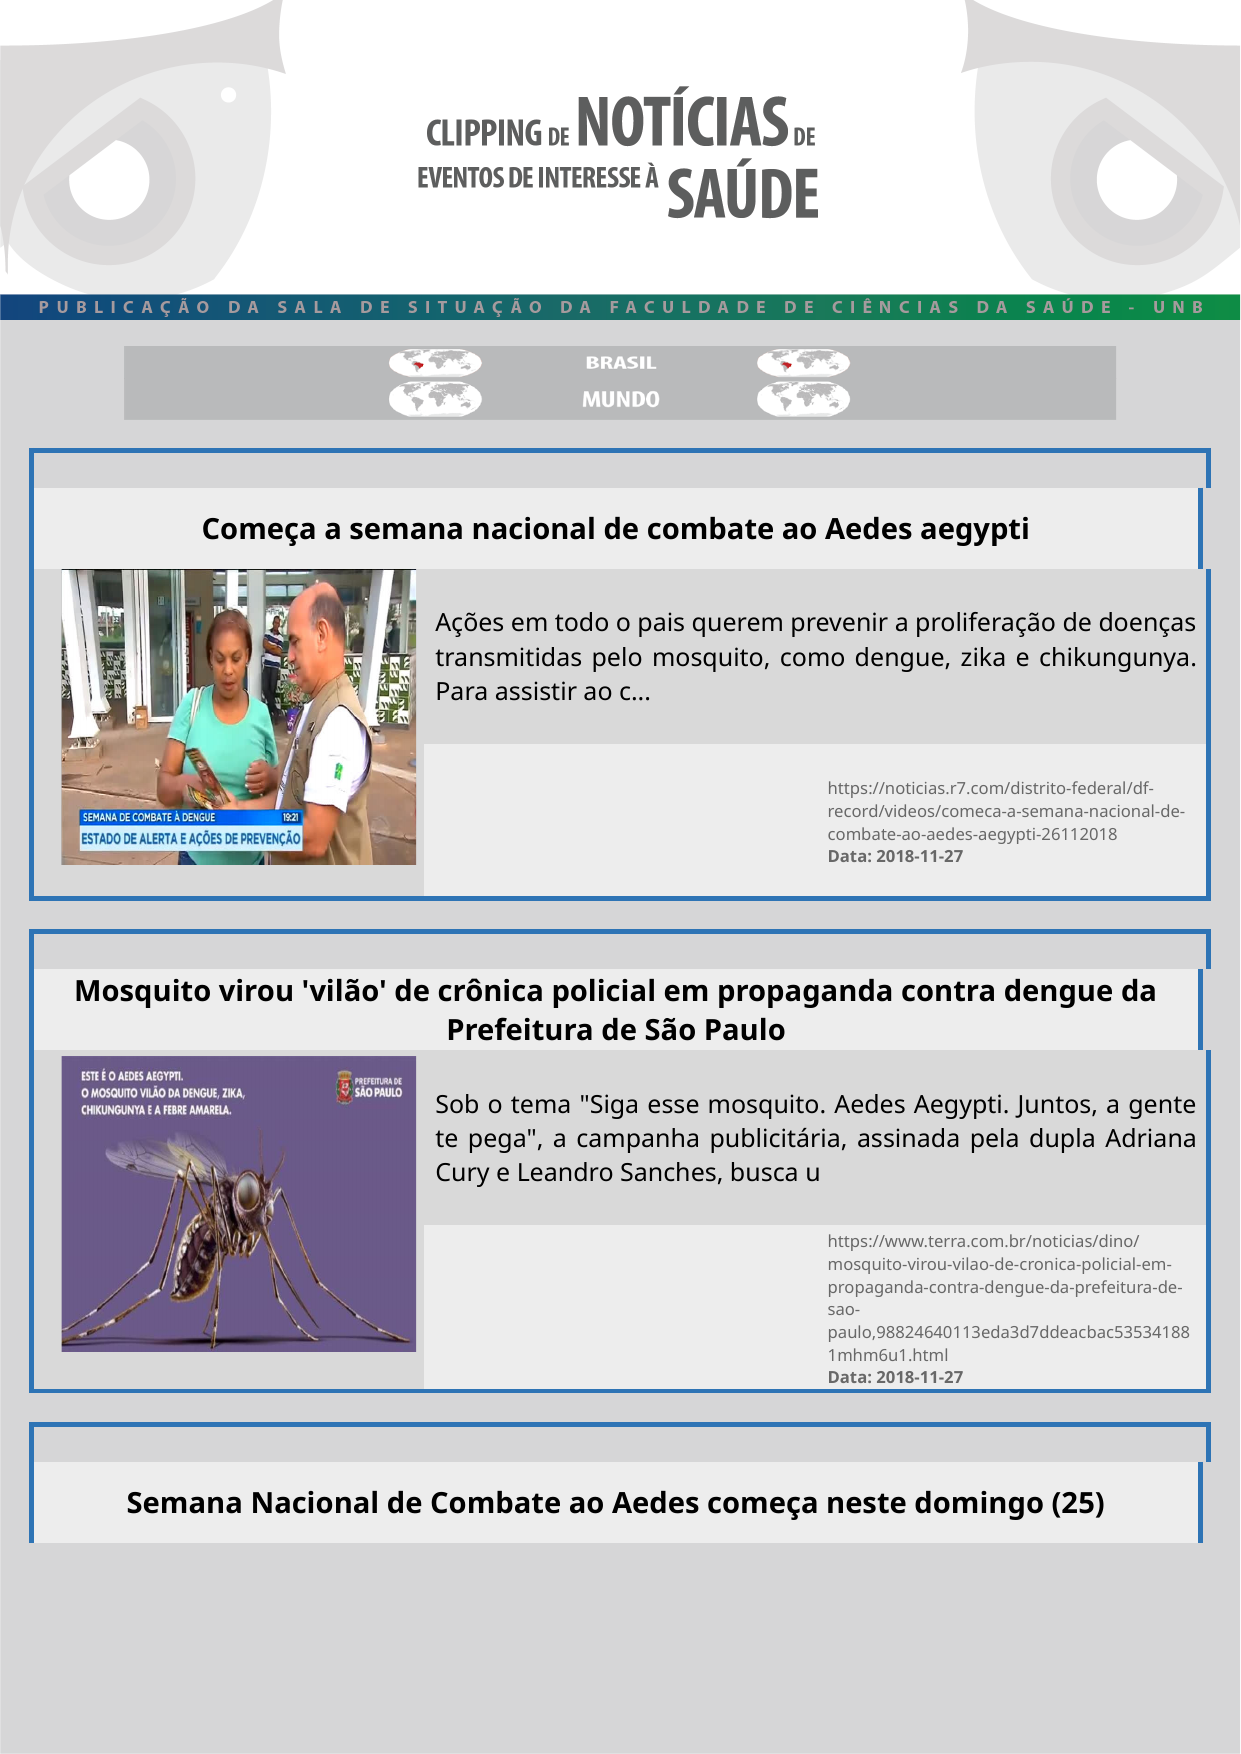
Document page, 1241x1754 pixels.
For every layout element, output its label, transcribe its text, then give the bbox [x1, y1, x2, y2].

table_cell Sob o tema "Siga esse mosquito. Aedes Aegypti. Juntos, a gente te pega", a campanha publicitária, assinada pela dupla Adriana Cury e Leandro Sanches, busca u [424, 1050, 1206, 1225]
table_cell [1203, 1462, 1209, 1543]
table_cell Semana Nacional de Combate ao Aedes começa neste domingo (25) [34, 1462, 1198, 1543]
table_cell Começa a semana nacional de combate ao Aedes aegypti [34, 488, 1198, 569]
table_header [34, 1427, 1206, 1462]
table_cell [424, 744, 816, 896]
table_cell [34, 1050, 424, 1389]
table_cell https://www.terra.com.br/noticias/dino/mosquito-virou-vilao-de-cronica-policial-em-propaganda-contra-dengue-da-prefeitura-de-sao-paulo,98824640113eda3d7ddeacbac535341881mhm6u1.html Data: 2018-11-27 [816, 1225, 1206, 1389]
table_cell [424, 1225, 816, 1389]
picture [0, 0, 1241, 1754]
table_header [34, 453, 1206, 487]
table_cell Ações em todo o pais querem prevenir a proliferação de doenças transmitidas pelo mosquito, como dengue, zika e chikungunya. Para assistir ao c... [424, 569, 1206, 744]
table_cell https://noticias.r7.com/distrito-federal/df-record/videos/comeca-a-semana-nacional-de-combate-ao-aedes-aegypti-26112018 Data: 2018-11-27 [816, 744, 1206, 896]
table_cell [1203, 488, 1209, 569]
table_cell [1203, 969, 1209, 1050]
table_cell Mosquito virou 'vilão' de crônica policial em propaganda contra dengue da Prefeitura de São Paulo [34, 969, 1198, 1050]
table_header [34, 934, 1206, 969]
table_cell [34, 569, 424, 896]
